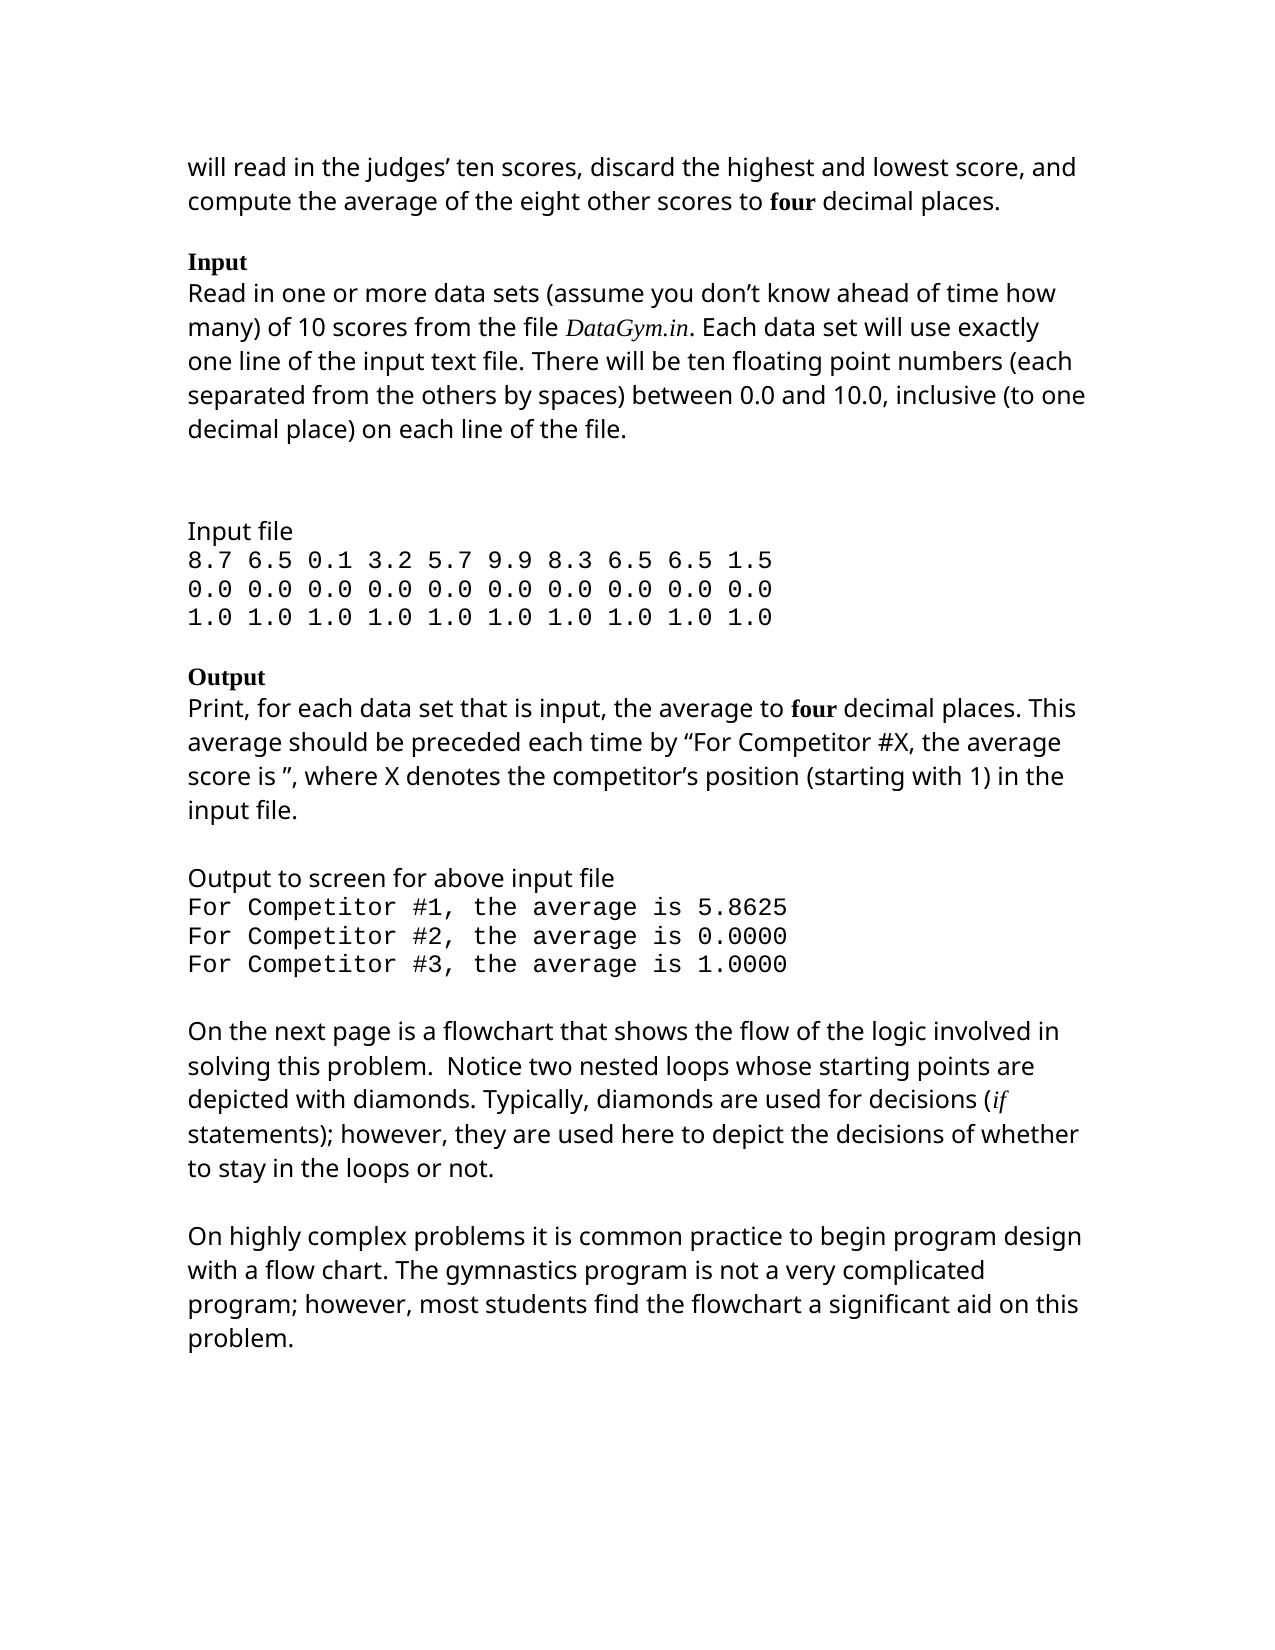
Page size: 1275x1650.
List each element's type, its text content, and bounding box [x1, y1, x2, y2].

text Output to screen for above input file [187, 861, 1087, 895]
text 0.0 0.0 0.0 0.0 0.0 0.0 0.0 0.0 0.0 0.0 [187, 576, 1087, 605]
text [187, 150, 1087, 218]
text Input [187, 247, 1087, 276]
text 8.7 6.5 0.1 3.2 5.7 9.9 8.3 6.5 6.5 1.5 [187, 548, 1087, 576]
text For Competitor #1, the average is 5.8625 [187, 895, 1087, 923]
text Output [187, 662, 1087, 691]
text For Competitor #3, the average is 1.0000 [187, 952, 1087, 980]
text Print, for each data set that is input, the average to four decimal places. This average should be preceded each time by “For Competitor #X, the average score is ”, where X denotes the competitor’s position (starting with 1) in the input file. [187, 691, 1087, 827]
text 1.0 1.0 1.0 1.0 1.0 1.0 1.0 1.0 1.0 1.0 [187, 605, 1087, 633]
text On the next page is a flowchart that shows the flow of the logic involved in solving this problem. Notice two nested loops whose starting points are depicted with diamonds. Typically, diamonds are used for decisions (if statements); however, they are used here to depict the decisions of whether to stay in the loops or not. [187, 1014, 1087, 1184]
text For Competitor #2, the average is 0.0000 [187, 923, 1087, 952]
text Read in one or more data sets (assume you don’t know ahead of time how many) of 10 scores from the file DataGym.in. Each data set will use exactly one line of the input text file. There will be ten floating point numbers (each separated from the others by spaces) between 0.0 and 10.0, inclusive (to one decimal place) on each line of the file. [187, 276, 1087, 446]
text Input file [187, 514, 1087, 548]
text On highly complex problems it is common practice to begin program design with a flow chart. The gymnastics program is not a very complicated program; however, most students find the flowchart a significant aid on this problem. [187, 1218, 1087, 1355]
